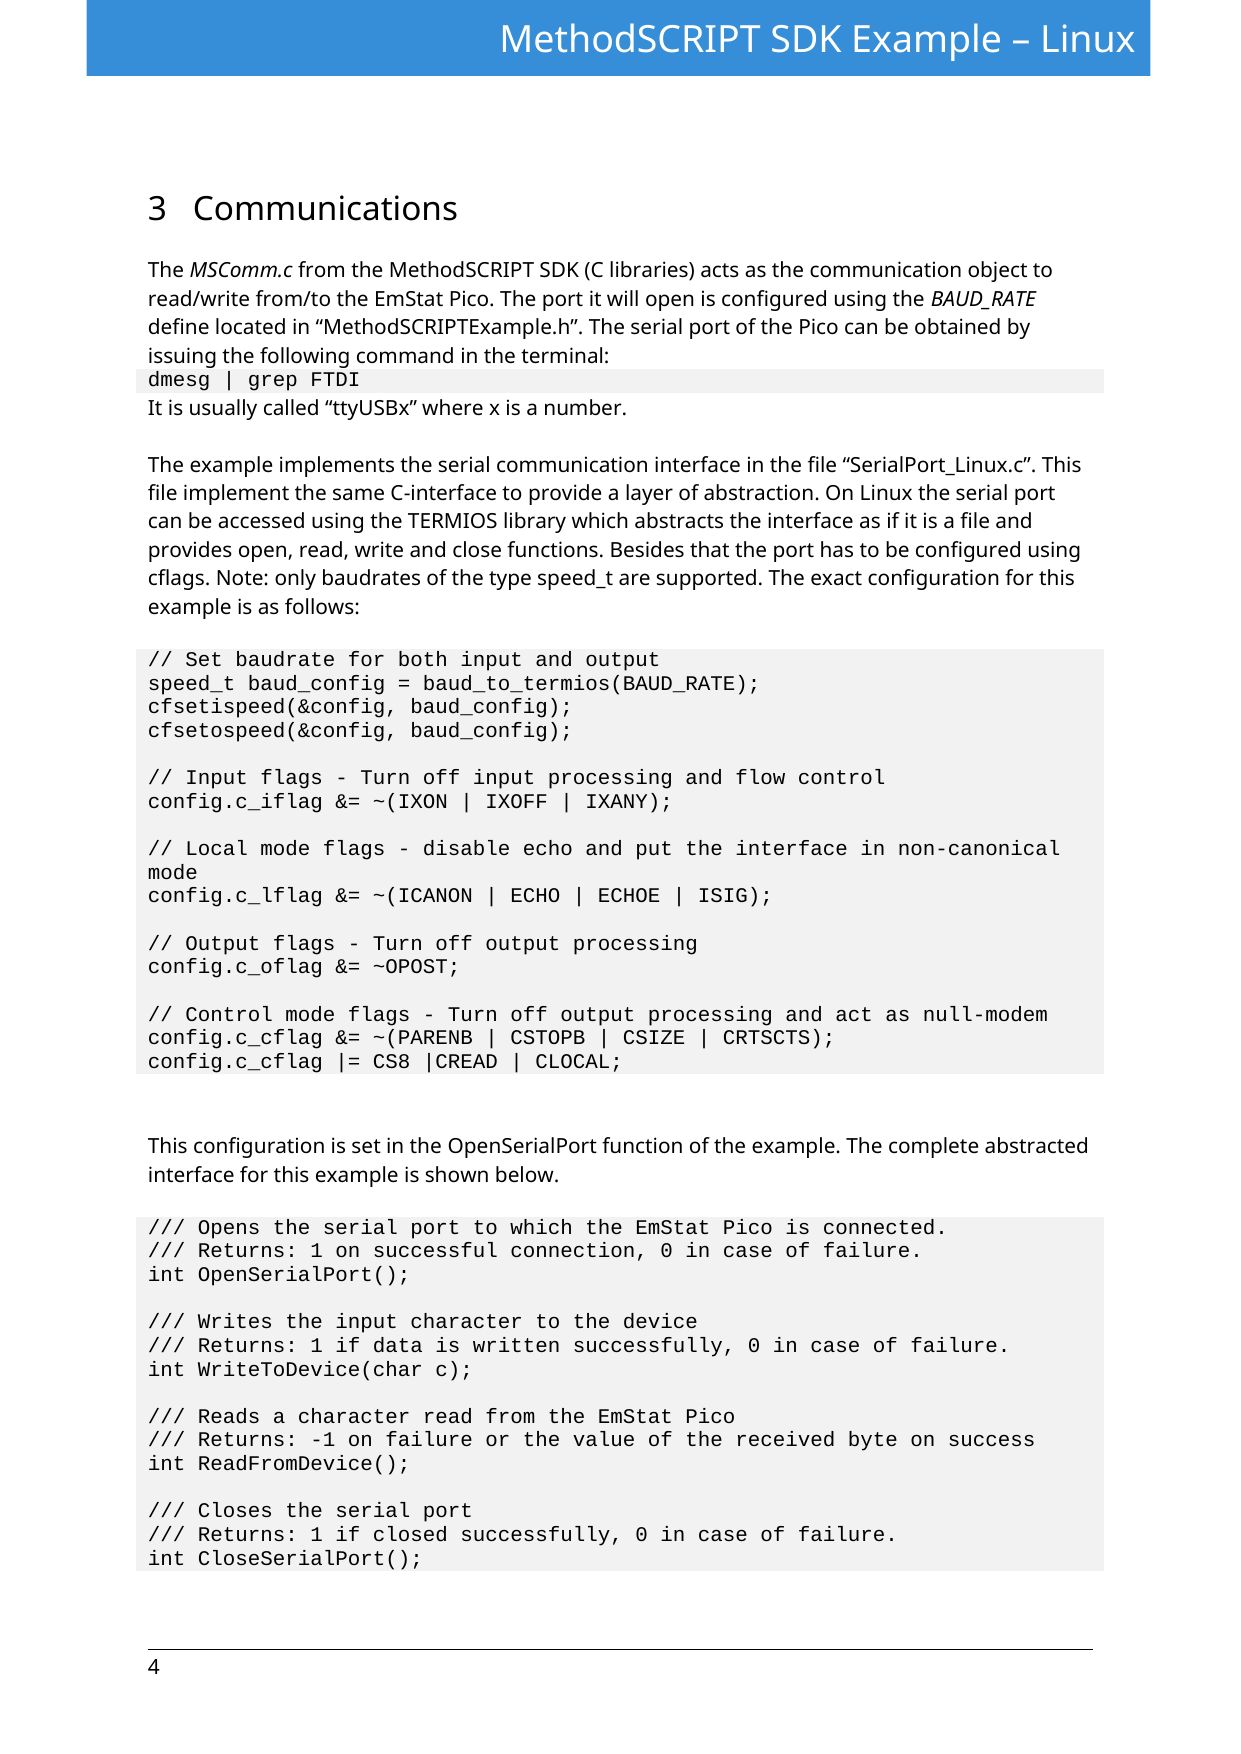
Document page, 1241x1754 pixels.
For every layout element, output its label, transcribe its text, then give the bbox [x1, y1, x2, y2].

text This configuration is set in the OpenSerialPort function of the example. The complete abstracted interface for this example is shown below. [148, 1131, 1093, 1188]
subtitle Communications [148, 185, 1093, 231]
table_header /// Opens the serial port to which the EmStat Pico is connected. /// Returns: 1 on successful connection, 0 in case of failure. int OpenSerialPort(); /// Writes the input character to the device /// Returns: 1 if data is written successfully, 0 in case of failure. int WriteToDevice(char c); /// Reads a character read from the EmStat Pico /// Returns: -1 on failure or the value of the received byte on success int ReadFromDevice(); /// Closes the serial port /// Returns: 1 if closed successfully, 0 in case of failure. int CloseSerialPort(); [136, 1217, 1104, 1571]
text It is usually called “ttyUSBx” where x is a number. [148, 393, 1093, 421]
text The example implements the serial communication interface in the file “SerialPort_Linux.c”. This file implement the same C-interface to provide a layer of abstraction. On Linux the serial port can be accessed using the TERMIOS library which abstracts the interface as if it is a file and provides open, read, write and close functions. Besides that the port has to be configured using cflags. Note: only baudrates of the type speed_t are supported. The exact configuration for this example is as follows: [148, 450, 1093, 620]
table_header // Set baudrate for both input and output speed_t baud_config = baud_to_termios(BAUD_RATE); cfsetispeed(&config, baud_config); cfsetospeed(&config, baud_config); // Input flags - Turn off input processing and flow control config.c_iflag &= ~(IXON | IXOFF | IXANY); // Local mode flags - disable echo and put the interface in non-canonical mode config.c_lflag &= ~(ICANON | ECHO | ECHOE | ISIG); // Output flags - Turn off output processing config.c_oflag &= ~OPOST; // Control mode flags - Turn off output processing and act as null-modem config.c_cflag &= ~(PARENB | CSTOPB | CSIZE | CRTSCTS); config.c_cflag |= CS8 |CREAD | CLOCAL; [136, 649, 1104, 1074]
text The MSComm.c from the MethodSCRIPT SDK (C libraries) acts as the communication object to read/write from/to the EmStat Pico. The port it will open is configured using the BAUD_RATE define located in “MethodSCRIPTExample.h”. The serial port of the Pico can be obtained by issuing the following command in the terminal: [148, 256, 1093, 369]
table_header dmesg | grep FTDI [136, 369, 1104, 393]
